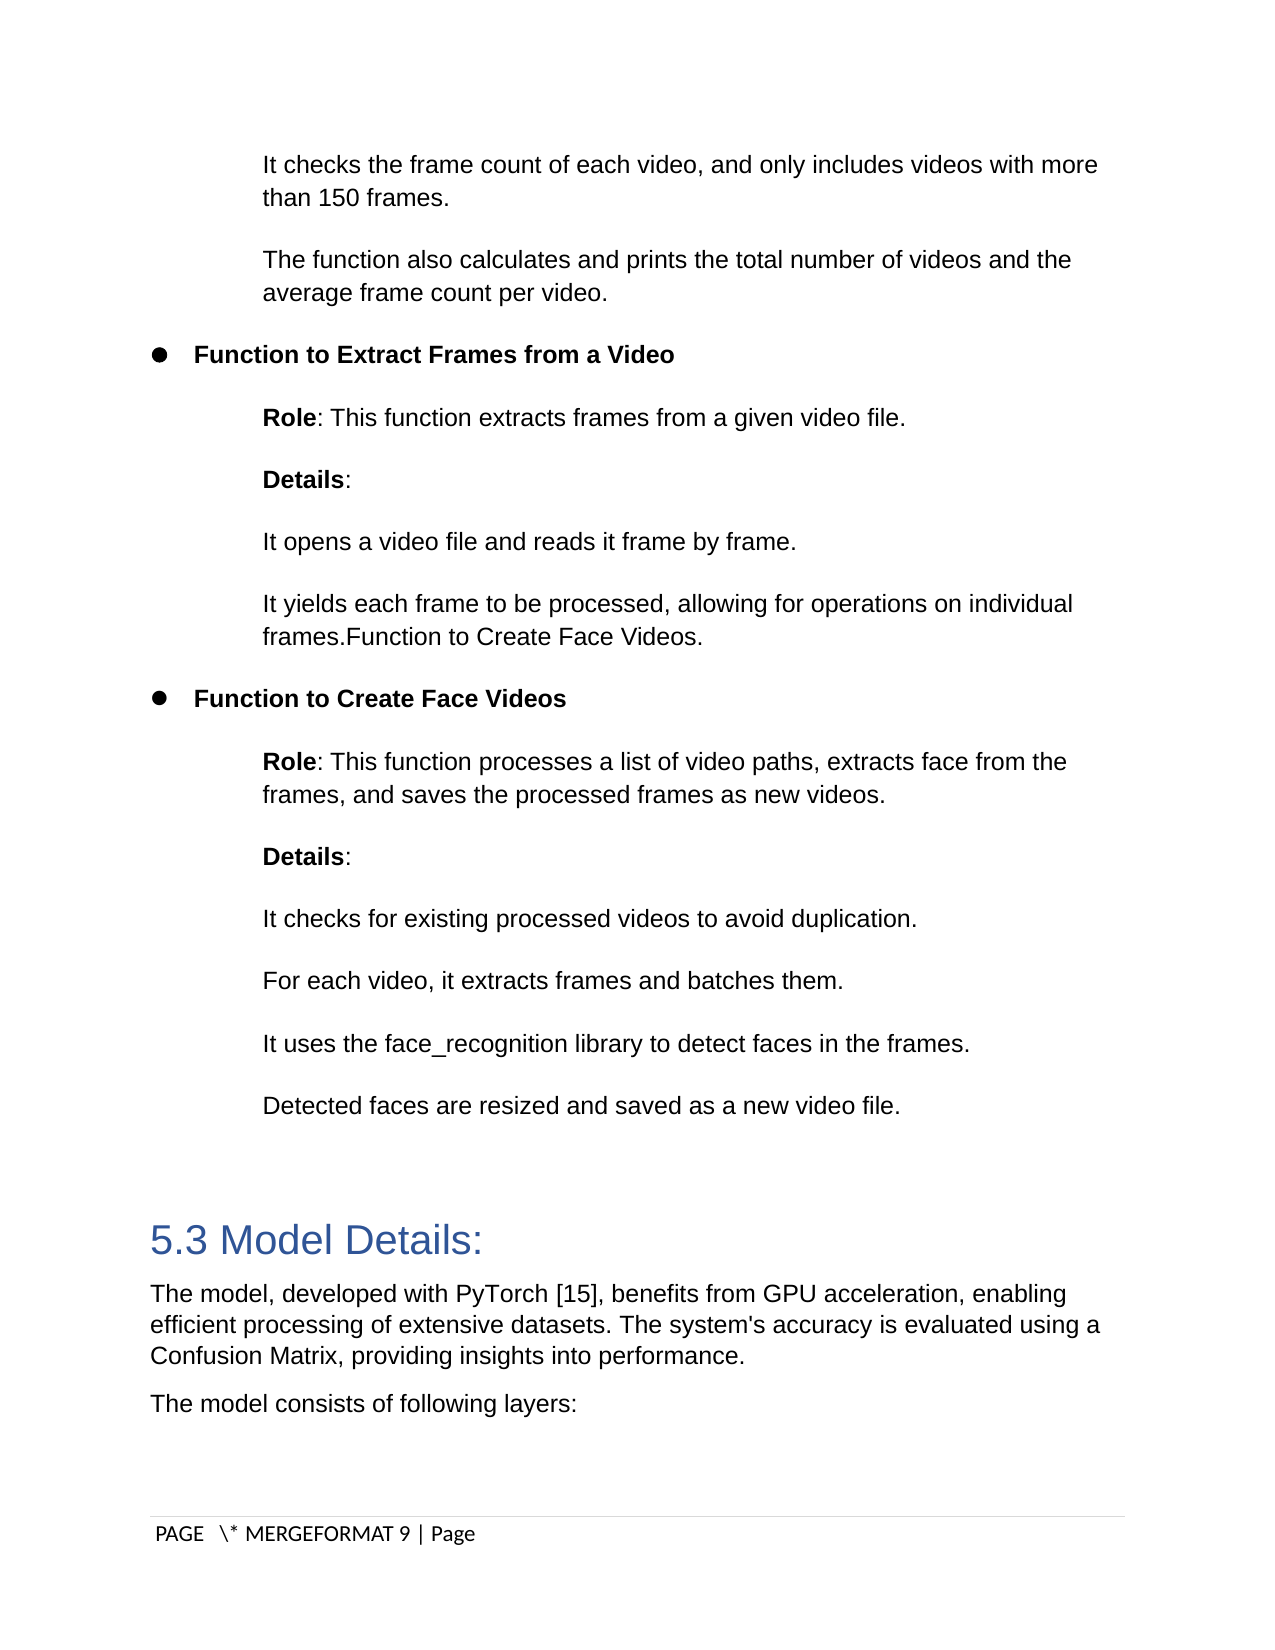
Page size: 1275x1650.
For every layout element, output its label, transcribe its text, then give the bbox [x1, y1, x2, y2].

text Details: [262, 465, 1125, 494]
text It checks for existing processed videos to avoid duplication. [262, 904, 1125, 933]
text Details: [262, 842, 1125, 871]
text It checks the frame count of each video, and only includes videos with more than 150 frames. [262, 150, 1125, 212]
text Role: This function extracts frames from a given video file. [262, 403, 1125, 431]
text It opens a video file and reads it frame by frame. [262, 527, 1125, 556]
list Function to Extract Frames from a Video [150, 340, 1125, 369]
text It yields each frame to be processed, allowing for operations on individual frames.Function to Create Face Videos. [262, 589, 1125, 651]
subtitle 5.3 Model Details: [150, 1215, 1125, 1263]
text It uses the face_recognition library to detect faces in the frames. [262, 1028, 1125, 1057]
text The function also calculates and prints the total number of videos and the average frame count per video. [262, 245, 1125, 307]
text For each video, it extracts frames and batches them. [262, 966, 1125, 995]
text The model, developed with PyTorch, benefits from GPU acceleration, enabling efficient processing of extensive datasets. The system's accuracy is evaluated using a Confusion Matrix, providing insights into performance. [150, 1278, 1125, 1370]
text Role: This function processes a list of video paths, extracts face from the frames, and saves the processed frames as new videos. [262, 747, 1125, 808]
list Function to Create Face Videos [150, 684, 1125, 713]
text The model consists of following layers: [150, 1389, 1125, 1417]
text Detected faces are resized and saved as a new video file. [262, 1091, 1125, 1119]
